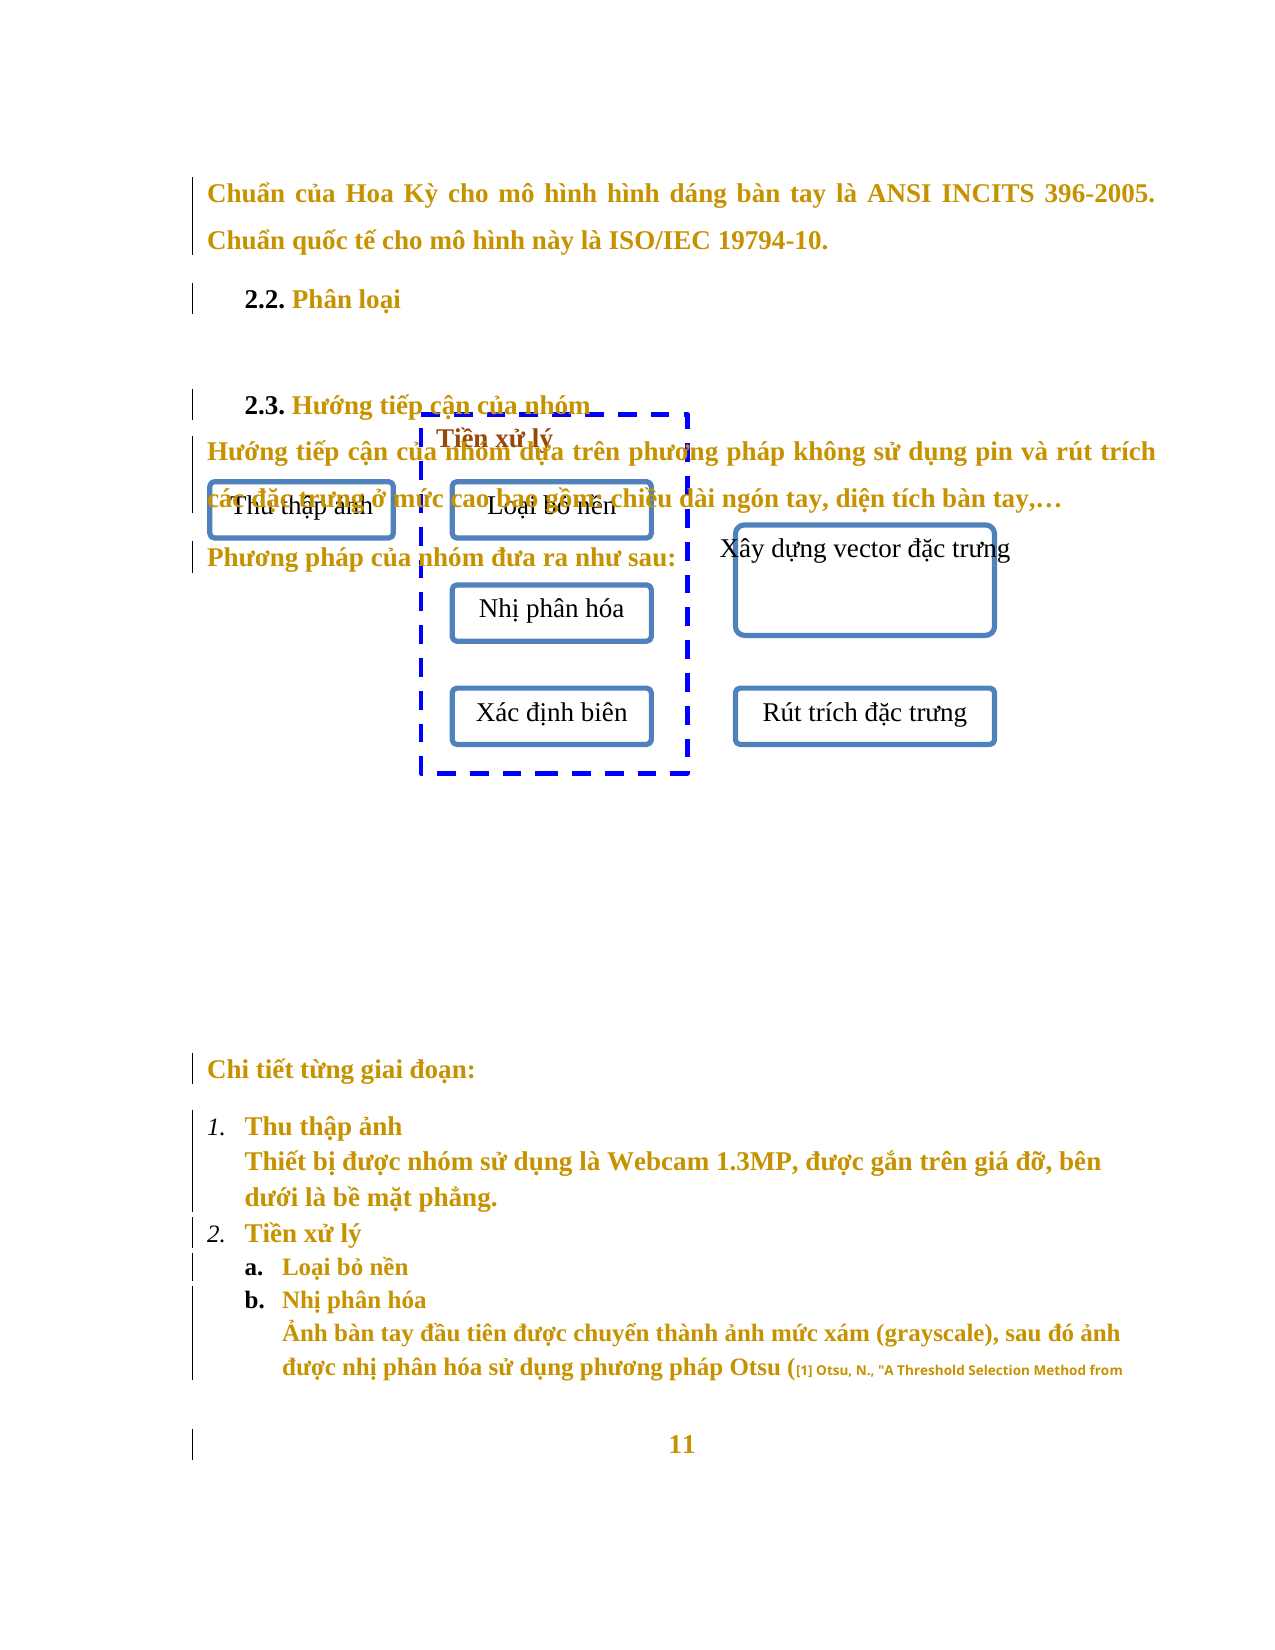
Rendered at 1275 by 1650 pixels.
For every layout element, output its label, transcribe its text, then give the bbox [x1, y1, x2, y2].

list Tiền xử lý [207, 1217, 1157, 1248]
list Loại bỏ nền [244, 1252, 1157, 1281]
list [244, 1286, 1157, 1380]
subtitle Hướng tiếp cận của nhóm [244, 389, 1157, 420]
list Thu thập ảnh Thiết bị được nhóm sử dụng là Webcam 1.3MP, được gắn trên giá đỡ, bên dưới là bề mặt phẳng. [207, 1109, 1157, 1212]
text Phương pháp của nhóm đưa ra như sau: [207, 541, 1157, 572]
text Hướng tiếp cận của nhóm dựa trên phương pháp không sử dụng pin và rút trích các đặc trưng ở mức cao bao gồm: chiều dài ngón tay, diện tích bàn tay,… [207, 436, 1157, 513]
text Chi tiết từng giai đoạn: [207, 1053, 1157, 1084]
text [207, 177, 1157, 255]
subtitle Phân loại [244, 283, 1157, 314]
